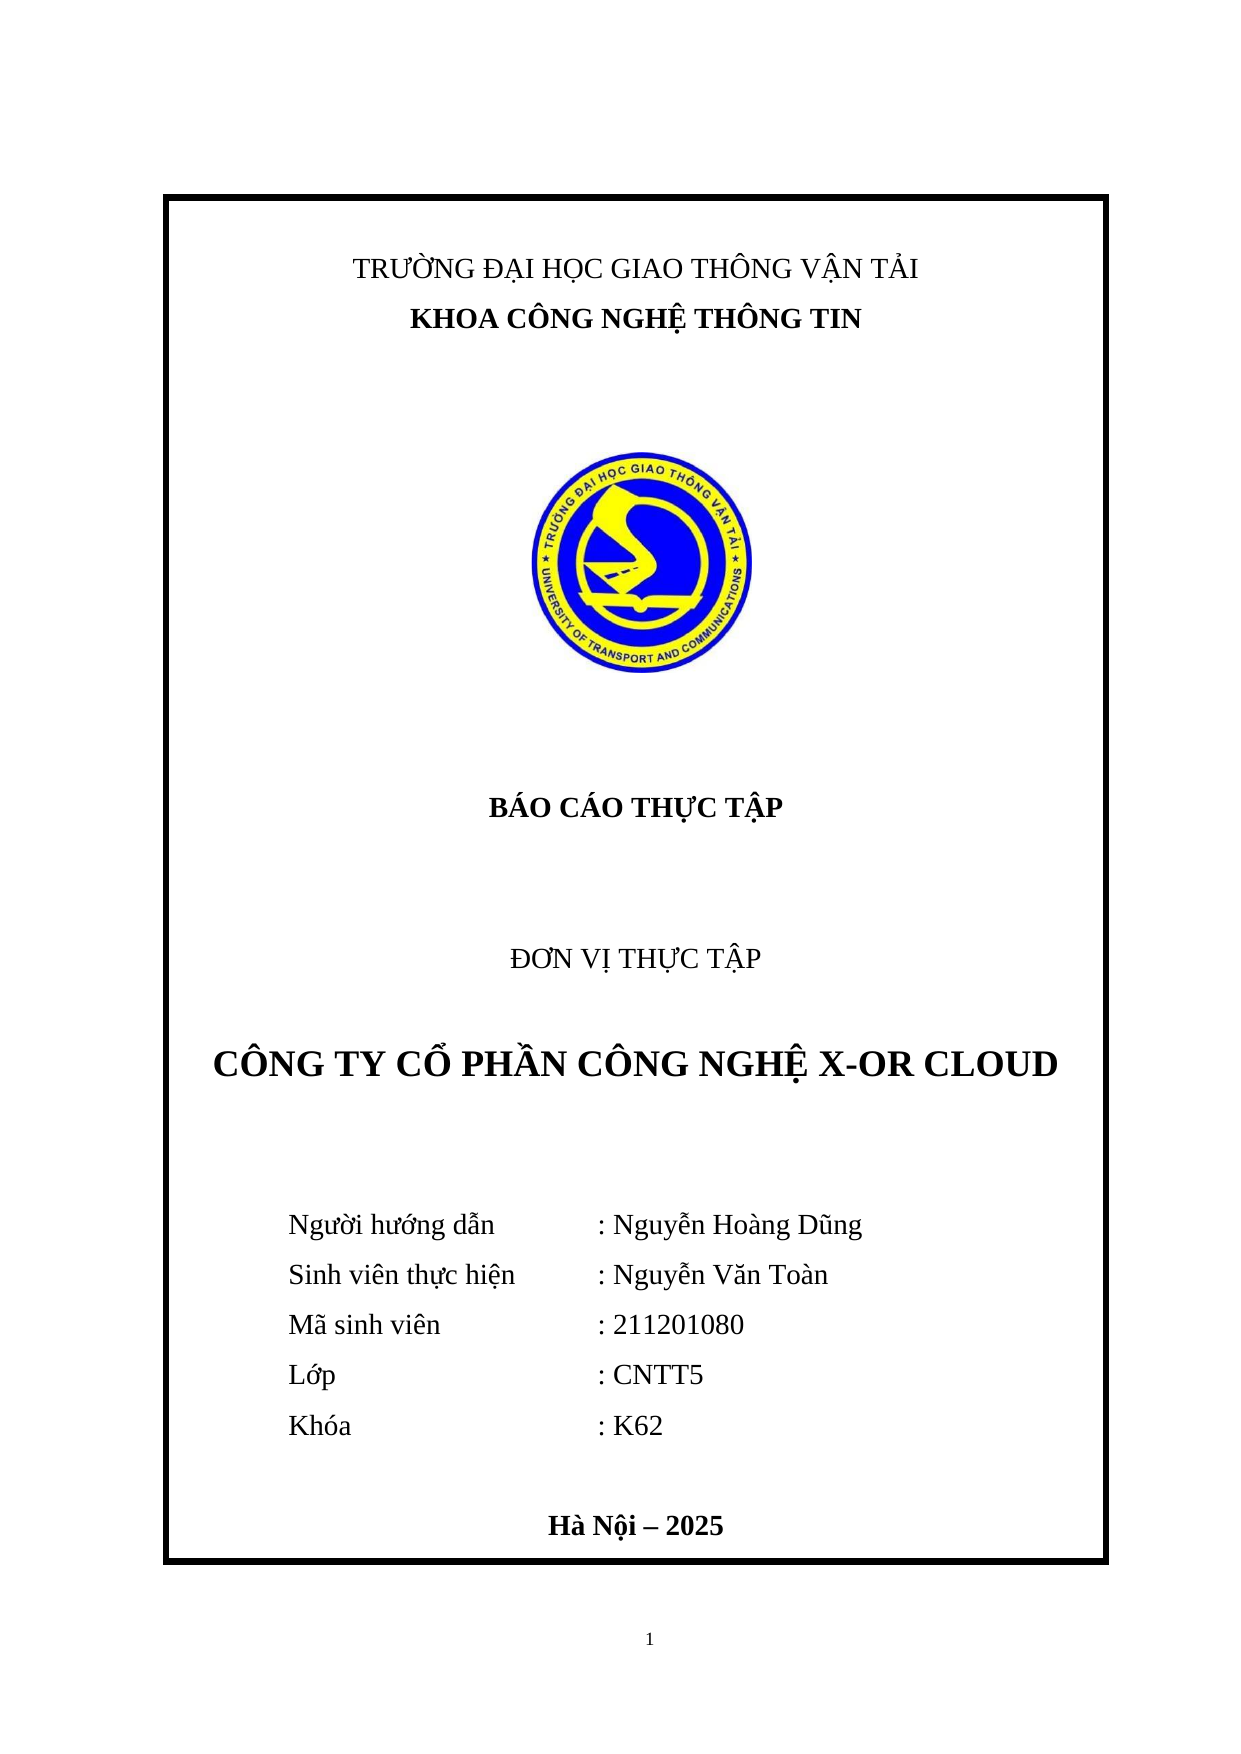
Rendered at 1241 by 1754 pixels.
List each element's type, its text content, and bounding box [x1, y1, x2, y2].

picture [531, 452, 752, 673]
table_header TRƯỜNG ĐẠI HỌC GIAO THÔNG VẬN TẢI KHOA CÔNG NGHỆ THÔNG TIN BÁO CÁO THỰC TẬP ĐƠN VỊ THỰC TẬP CÔNG TY CỔ PHẦN CÔNG NGHỆ X-OR CLOUD Hà Nội – 2025 [169, 201, 1103, 1558]
